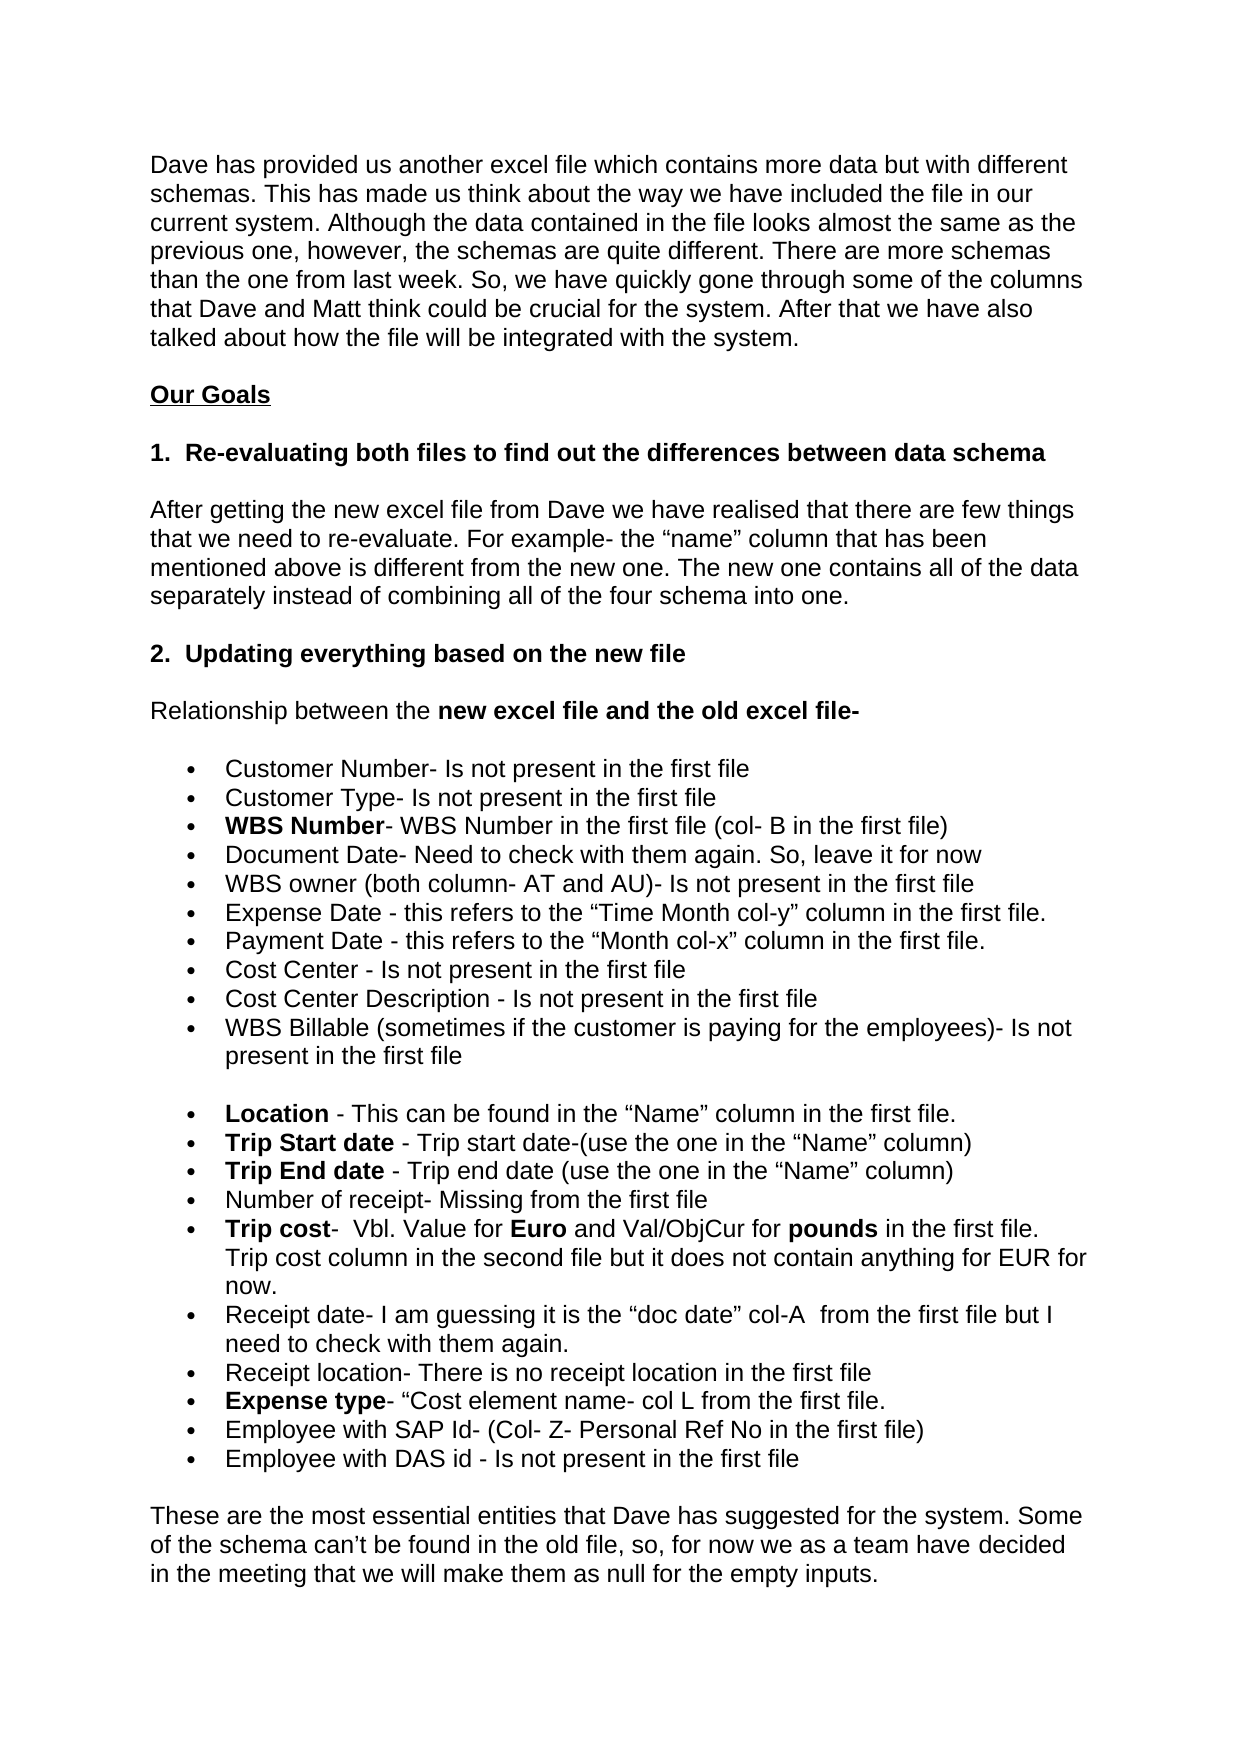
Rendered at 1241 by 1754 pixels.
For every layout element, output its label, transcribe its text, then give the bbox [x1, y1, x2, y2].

list Cost Center - Is not present in the first file [187, 955, 1090, 984]
list Receipt date- I am guessing it is the “doc date” col-A from the first file but I need to check with them again. [187, 1300, 1090, 1357]
list Trip Start date - Trip start date-(use the one in the “Name” column) [187, 1127, 1090, 1156]
text After getting the new excel file from Dave we have realised that there are few things that we need to re-evaluate. For example- the “name” column that has been mentioned above is different from the new one. The new one contains all of the data separately instead of combining all of the four schema into one. [150, 495, 1090, 610]
list Location - This can be found in the “Name” column in the first file. [187, 1099, 1090, 1127]
list Trip End date - Trip end date (use the one in the “Name” column) [187, 1156, 1090, 1185]
list Payment Date - this refers to the “Month col-x” column in the first file. [187, 926, 1090, 955]
list Cost Center Description - Is not present in the first file [187, 984, 1090, 1012]
list Trip cost- Vbl. Value for Euro and Val/ObjCur for pounds in the first file. Trip cost column in the second file but it does not contain anything for EUR for now. [187, 1214, 1090, 1300]
text These are the most essential entities that Dave has suggested for the system. Some of the schema can’t be found in the old file, so, for now we as a team have decided in the meeting that we will make them as null for the empty inputs. [150, 1501, 1090, 1587]
list WBS Billable (sometimes if the customer is paying for the employees)- Is not present in the first file [187, 1012, 1090, 1070]
text Relationship between the new excel file and the old excel file- [150, 696, 1090, 725]
list Customer Number- Is not present in the first file [187, 754, 1090, 782]
list WBS owner (both column- AT and AU)- Is not present in the first file [187, 869, 1090, 897]
list Expense type- “Cost element name- col L from the first file. [187, 1386, 1090, 1415]
text 2. Updating everything based on the new file [150, 639, 1090, 667]
list Document Date- Need to check with them again. So, leave it for now [187, 840, 1090, 869]
list Customer Type- Is not present in the first file [187, 782, 1090, 811]
list Employee with DAS id - Is not present in the first file [187, 1444, 1090, 1472]
list Expense Date - this refers to the “Time Month col-y” column in the first file. [187, 897, 1090, 926]
text 1. Re-evaluating both files to find out the differences between data schema [150, 437, 1090, 466]
list Number of receipt- Missing from the first file [187, 1185, 1090, 1214]
text Dave has provided us another excel file which contains more data but with different schemas. This has made us think about the way we have included the file in our current system. Although the data contained in the file looks almost the same as the previous one, however, the schemas are quite different. There are more schemas than the one from last week. So, we have quickly gone through some of the columns that Dave and Matt think could be crucial for the system. After that we have also talked about how the file will be integrated with the system. [150, 150, 1090, 351]
text Our Goals [150, 380, 1090, 409]
list WBS Number- WBS Number in the first file (col- B in the first file) [187, 811, 1090, 840]
list Receipt location- There is no receipt location in the first file [187, 1357, 1090, 1386]
list Employee with SAP Id- (Col- Z- Personal Ref No in the first file) [187, 1415, 1090, 1444]
